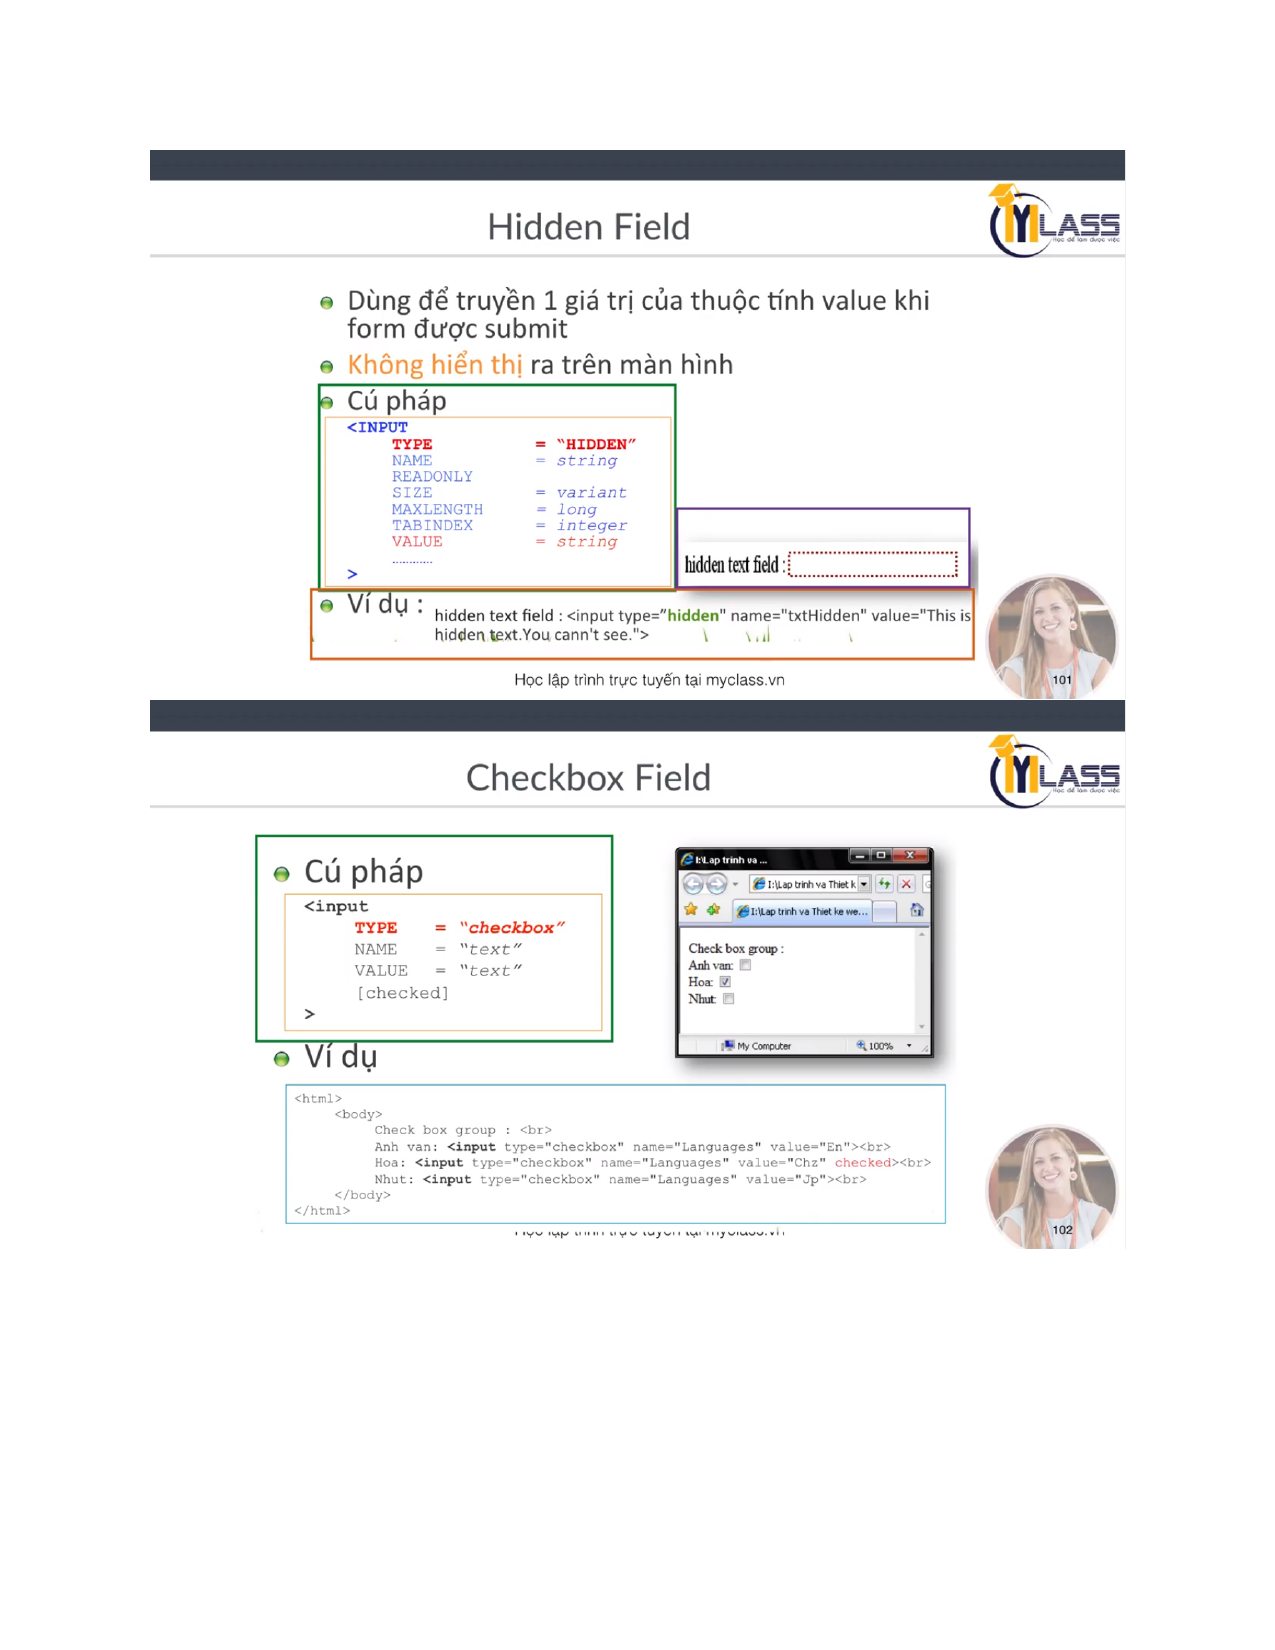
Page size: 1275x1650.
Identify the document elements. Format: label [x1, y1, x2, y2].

picture [150, 150, 1125, 699]
picture [150, 700, 1125, 1249]
